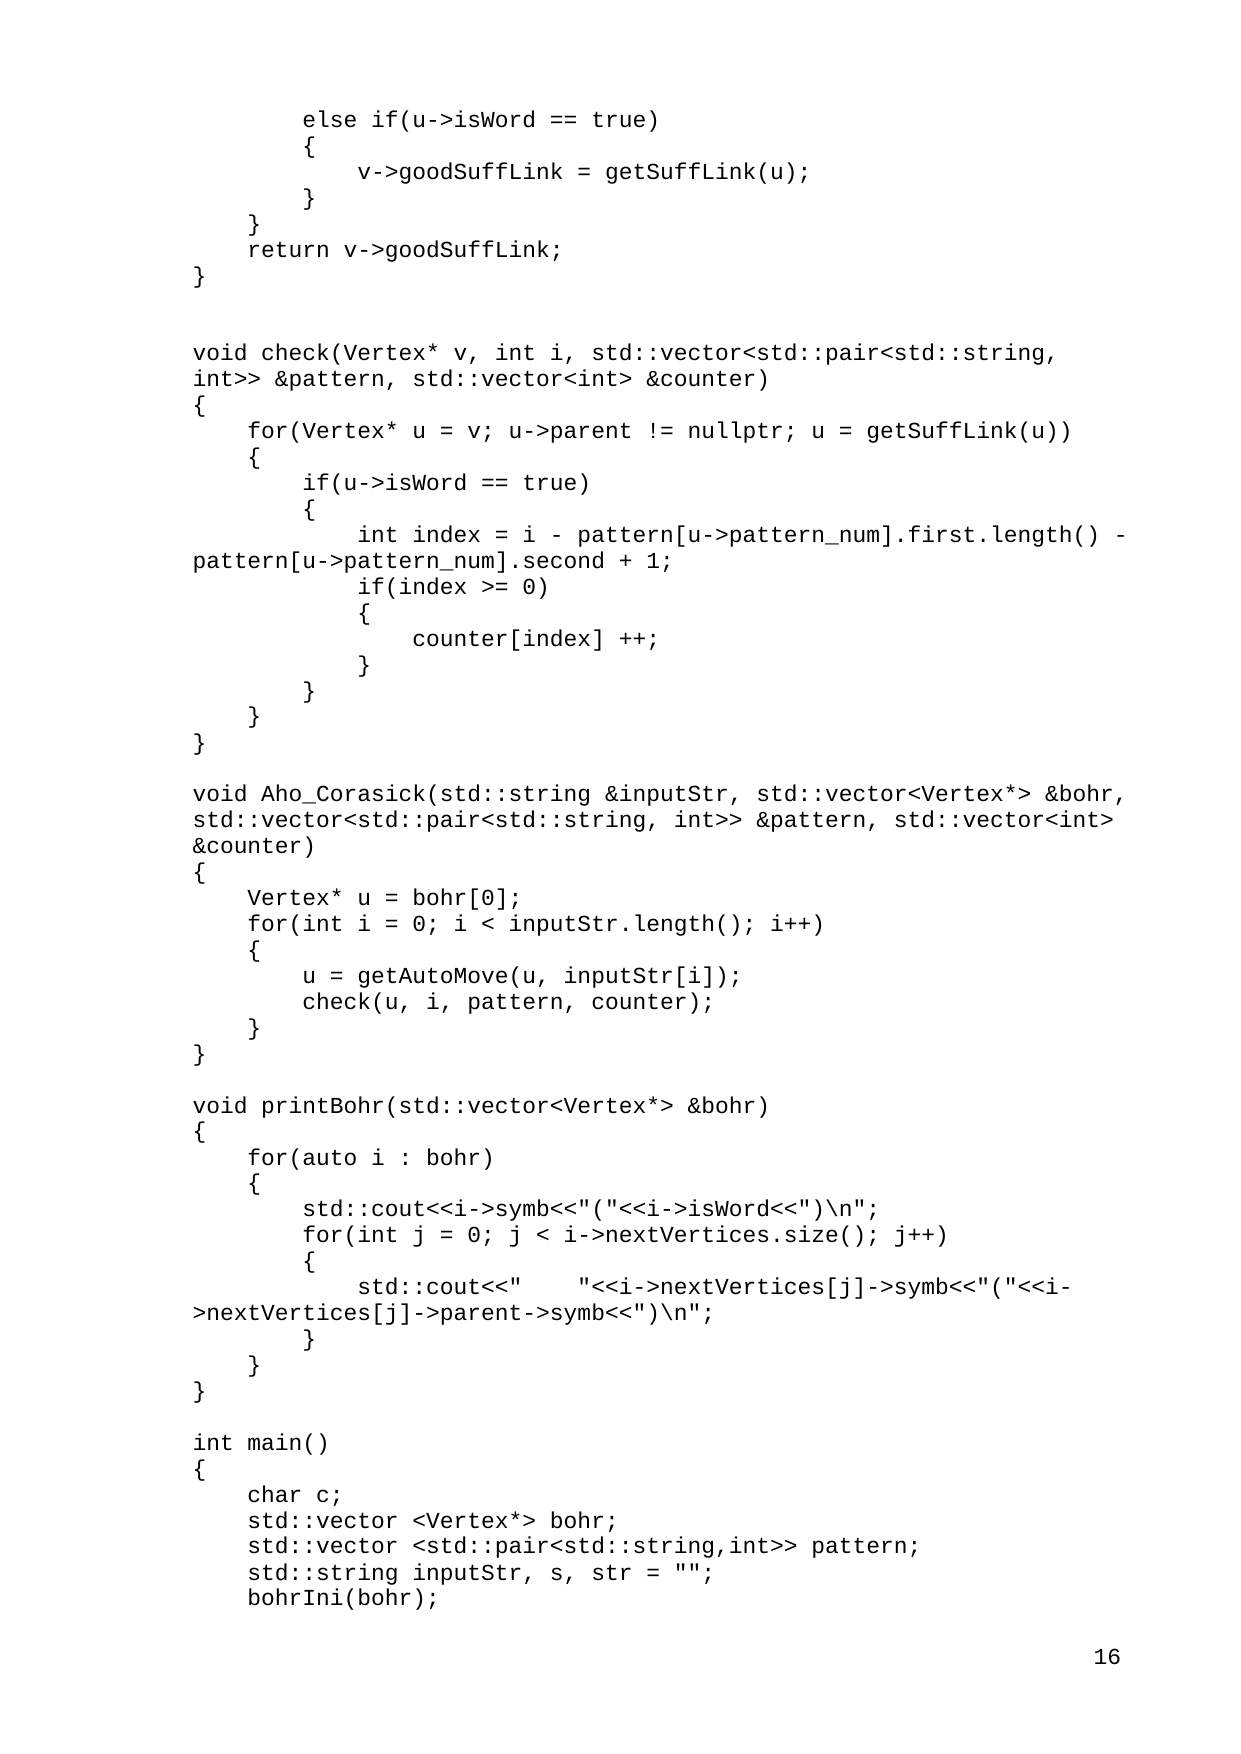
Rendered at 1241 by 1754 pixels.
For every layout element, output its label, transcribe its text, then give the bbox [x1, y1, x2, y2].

text Vertex* u = bohr[0]; [192, 886, 1134, 912]
text { [192, 134, 1134, 160]
text std::vector <Vertex*> bohr; [192, 1509, 1134, 1535]
text } [192, 705, 1134, 731]
text void printBohr(std::vector<Vertex*> &bohr) [192, 1094, 1134, 1120]
text { [192, 938, 1134, 964]
text counter[index] ++; [192, 627, 1134, 653]
text { [192, 1249, 1134, 1276]
text for(int j = 0; j < i->nextVertices.size(); j++) [192, 1224, 1134, 1249]
text int main() [192, 1431, 1134, 1457]
text if(u->isWord == true) [192, 471, 1134, 497]
text void check(Vertex* v, int i, std::vector<std::pair<std::string, int>> &pattern, std::vector<int> &counter) [192, 342, 1134, 394]
text } [192, 731, 1134, 757]
text v->goodSuffLink = getSuffLink(u); [192, 160, 1134, 186]
text std::vector <std::pair<std::string,int>> pattern; [192, 1535, 1134, 1561]
text } [192, 1327, 1134, 1353]
text } [192, 1353, 1134, 1379]
text } [192, 1016, 1134, 1042]
text { [192, 497, 1134, 523]
text std::cout<<i->symb<<"("<<i->isWord<<")\n"; [192, 1198, 1134, 1224]
text for(Vertex* u = v; u->parent != nullptr; u = getSuffLink(u)) [192, 419, 1134, 446]
text char c; [192, 1483, 1134, 1509]
text { [192, 446, 1134, 471]
text int index = i - pattern[u->pattern_num].first.length() - pattern[u->pattern_num].second + 1; [192, 523, 1134, 575]
text } [192, 679, 1134, 705]
text else if(u->isWord == true) [192, 108, 1134, 134]
text for(auto i : bohr) [192, 1146, 1134, 1172]
text { [192, 1457, 1134, 1483]
text for(int i = 0; i < inputStr.length(); i++) [192, 912, 1134, 938]
text { [192, 394, 1134, 419]
text { [192, 1120, 1134, 1146]
text check(u, i, pattern, counter); [192, 990, 1134, 1016]
text void Aho_Corasick(std::string &inputStr, std::vector<Vertex*> &bohr, std::vector<std::pair<std::string, int>> &pattern, std::vector<int> &counter) [192, 783, 1134, 861]
text } [192, 1379, 1134, 1405]
text u = getAutoMove(u, inputStr[i]); [192, 964, 1134, 990]
text { [192, 1172, 1134, 1198]
text } [192, 264, 1134, 290]
text { [192, 601, 1134, 627]
text { [192, 861, 1134, 886]
text } [192, 653, 1134, 679]
text std::string inputStr, s, str = ""; [192, 1561, 1134, 1587]
text return v->goodSuffLink; [192, 238, 1134, 264]
text } [192, 212, 1134, 238]
text } [192, 186, 1134, 212]
text } [192, 1042, 1134, 1068]
text if(index >= 0) [192, 575, 1134, 601]
text std::cout<<" "<<i->nextVertices[j]->symb<<"("<<i->nextVertices[j]->parent->symb<<")\n"; [192, 1276, 1134, 1327]
text bohrIni(bohr); [192, 1587, 1134, 1613]
